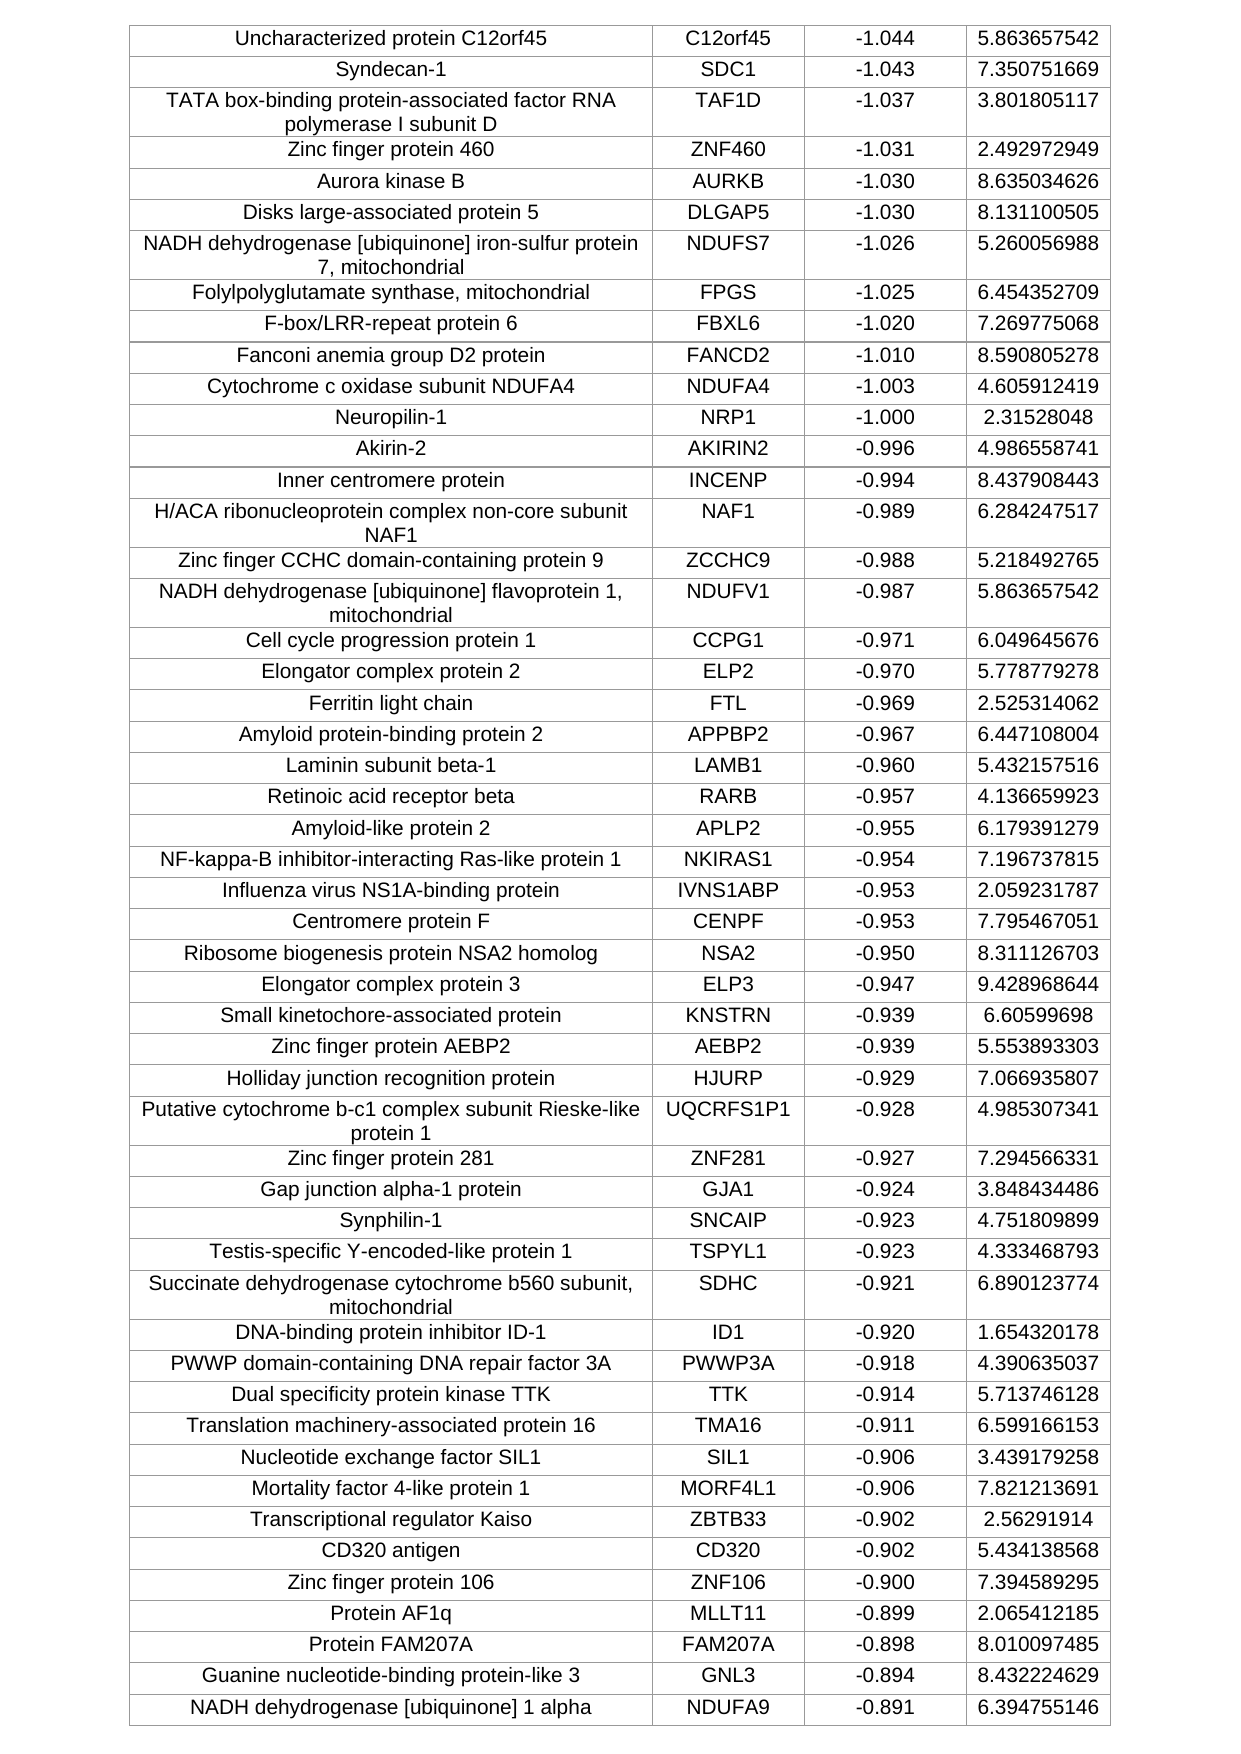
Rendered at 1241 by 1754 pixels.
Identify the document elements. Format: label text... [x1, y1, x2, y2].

table_cell FPGS [653, 280, 804, 310]
table_cell SDC1 [653, 57, 804, 87]
table_cell MLLT11 [653, 1601, 804, 1631]
table_cell APLP2 [653, 815, 804, 846]
table_cell CCPG1 [653, 628, 804, 658]
table_cell NDUFA4 [653, 374, 804, 404]
table_cell -0.928 [805, 1097, 966, 1144]
table_cell 6.447108004 [967, 722, 1110, 752]
table_cell 6.284247517 [967, 499, 1110, 547]
table_cell 3.848434486 [967, 1177, 1110, 1207]
table_cell CENPF [653, 909, 804, 939]
table_cell -1.037 [805, 88, 966, 136]
table_cell DLGAP5 [653, 200, 804, 230]
table_cell NDUFV1 [653, 579, 804, 627]
table_cell 4.136659923 [967, 784, 1110, 814]
table_cell Fanconi anemia group D2 protein [130, 343, 652, 373]
table_cell LAMB1 [653, 753, 804, 783]
table_cell -1.003 [805, 374, 966, 404]
table_cell -1.010 [805, 343, 966, 373]
table_cell 5.260056988 [967, 231, 1110, 279]
table_cell AKIRIN2 [653, 436, 804, 466]
table_cell 5.863657542 [967, 26, 1110, 56]
table_cell -1.020 [805, 311, 966, 341]
table_cell CD320 antigen [130, 1538, 652, 1568]
table_cell -0.954 [805, 847, 966, 877]
table_cell -0.953 [805, 878, 966, 908]
table_cell PWWP3A [653, 1351, 804, 1381]
table_cell 5.434138568 [967, 1538, 1110, 1568]
table_cell 8.635034626 [967, 169, 1110, 199]
table_cell INCENP [653, 468, 804, 498]
table_cell 2.525314062 [967, 690, 1110, 721]
table_cell NAF1 [653, 499, 804, 547]
table_cell GNL3 [653, 1663, 804, 1693]
table_cell Cytochrome c oxidase subunit NDUFA4 [130, 374, 652, 404]
table_cell -0.970 [805, 659, 966, 689]
table_cell 6.394755146 [967, 1695, 1110, 1725]
table_cell -0.953 [805, 909, 966, 939]
table_cell ZCCHC9 [653, 548, 804, 578]
table_cell 4.751809899 [967, 1208, 1110, 1238]
table_cell Akirin-2 [130, 436, 652, 466]
table_cell 4.985307341 [967, 1097, 1110, 1144]
table_cell Mortality factor 4-like protein 1 [130, 1476, 652, 1506]
table_cell -0.906 [805, 1476, 966, 1506]
table_cell SNCAIP [653, 1208, 804, 1238]
table_cell RARB [653, 784, 804, 814]
table_cell Dual specificity protein kinase TTK [130, 1382, 652, 1412]
table_cell -0.898 [805, 1632, 966, 1662]
table_cell 4.986558741 [967, 436, 1110, 466]
table_cell Ferritin light chain [130, 690, 652, 721]
table_cell HJURP [653, 1065, 804, 1096]
table_cell ZBTB33 [653, 1507, 804, 1537]
table_cell NRP1 [653, 405, 804, 435]
table_cell -1.044 [805, 26, 966, 56]
table_cell Retinoic acid receptor beta [130, 784, 652, 814]
table_cell 5.432157516 [967, 753, 1110, 783]
table_cell UQCRFS1P1 [653, 1097, 804, 1144]
table_cell -0.947 [805, 972, 966, 1002]
table_cell -1.043 [805, 57, 966, 87]
table_cell 7.795467051 [967, 909, 1110, 939]
table_cell Centromere protein F [130, 909, 652, 939]
table_cell Translation machinery-associated protein 16 [130, 1413, 652, 1443]
table_cell Zinc finger protein AEBP2 [130, 1034, 652, 1064]
table_cell -1.025 [805, 280, 966, 310]
table_cell -0.918 [805, 1351, 966, 1381]
table_cell ELP3 [653, 972, 804, 1002]
table_cell Protein FAM207A [130, 1632, 652, 1662]
table_cell -1.000 [805, 405, 966, 435]
table_cell -0.957 [805, 784, 966, 814]
table_cell -0.924 [805, 1177, 966, 1207]
table_cell TMA16 [653, 1413, 804, 1443]
table_cell -0.923 [805, 1239, 966, 1269]
table_cell Guanine nucleotide-binding protein-like 3 [130, 1663, 652, 1693]
table_cell H/ACA ribonucleoprotein complex non-core subunit NAF1 [130, 499, 652, 547]
table_cell 5.713746128 [967, 1382, 1110, 1412]
table_cell 3.801805117 [967, 88, 1110, 136]
table_cell 1.654320178 [967, 1320, 1110, 1350]
table_cell Holliday junction recognition protein [130, 1065, 652, 1096]
table_cell -0.950 [805, 940, 966, 971]
table_cell 7.394589295 [967, 1570, 1110, 1600]
table_cell 7.269775068 [967, 311, 1110, 341]
table_cell Cell cycle progression protein 1 [130, 628, 652, 658]
table_cell 4.390635037 [967, 1351, 1110, 1381]
table_cell 6.599166153 [967, 1413, 1110, 1443]
table_cell 5.778779278 [967, 659, 1110, 689]
table_cell FBXL6 [653, 311, 804, 341]
table_cell NDUFA9 [653, 1695, 804, 1725]
table_cell SDHC [653, 1271, 804, 1318]
table_cell -0.900 [805, 1570, 966, 1600]
table_cell Gap junction alpha-1 protein [130, 1177, 652, 1207]
table_cell 8.311126703 [967, 940, 1110, 971]
table_cell Transcriptional regulator Kaiso [130, 1507, 652, 1537]
table_cell AEBP2 [653, 1034, 804, 1064]
table_cell Inner centromere protein [130, 468, 652, 498]
table_cell DNA-binding protein inhibitor ID-1 [130, 1320, 652, 1350]
table_cell 4.605912419 [967, 374, 1110, 404]
table_cell -0.906 [805, 1445, 966, 1475]
table_cell 2.059231787 [967, 878, 1110, 908]
table_cell -0.920 [805, 1320, 966, 1350]
table_cell -1.030 [805, 200, 966, 230]
table_cell 2.56291914 [967, 1507, 1110, 1537]
table_cell 6.60599698 [967, 1003, 1110, 1033]
table_cell -0.988 [805, 548, 966, 578]
table_cell 9.428968644 [967, 972, 1110, 1002]
table_cell ELP2 [653, 659, 804, 689]
table_cell -0.955 [805, 815, 966, 846]
table_cell Disks large-associated protein 5 [130, 200, 652, 230]
table_cell -0.996 [805, 436, 966, 466]
table_cell NADH dehydrogenase [ubiquinone] iron-sulfur protein 7, mitochondrial [130, 231, 652, 279]
table_cell -1.030 [805, 169, 966, 199]
table_cell FANCD2 [653, 343, 804, 373]
table_cell -0.923 [805, 1208, 966, 1238]
table_cell TSPYL1 [653, 1239, 804, 1269]
table_cell IVNS1ABP [653, 878, 804, 908]
table_cell -0.891 [805, 1695, 966, 1725]
table_cell -0.939 [805, 1034, 966, 1064]
table_cell Testis-specific Y-encoded-like protein 1 [130, 1239, 652, 1269]
table_cell -0.987 [805, 579, 966, 627]
table_cell NKIRAS1 [653, 847, 804, 877]
table_cell -0.960 [805, 753, 966, 783]
table_cell -0.989 [805, 499, 966, 547]
table_cell NDUFS7 [653, 231, 804, 279]
table_cell 2.065412185 [967, 1601, 1110, 1631]
table_cell 6.890123774 [967, 1271, 1110, 1318]
table_cell Zinc finger protein 106 [130, 1570, 652, 1600]
table_cell -0.967 [805, 722, 966, 752]
table_cell NF-kappa-B inhibitor-interacting Ras-like protein 1 [130, 847, 652, 877]
table_cell 6.454352709 [967, 280, 1110, 310]
table_cell Nucleotide exchange factor SIL1 [130, 1445, 652, 1475]
table_cell -0.902 [805, 1507, 966, 1537]
table_cell 6.179391279 [967, 815, 1110, 846]
table_cell 5.863657542 [967, 579, 1110, 627]
table_cell APPBP2 [653, 722, 804, 752]
table_cell Aurora kinase B [130, 169, 652, 199]
table_cell Small kinetochore-associated protein [130, 1003, 652, 1033]
table_cell Syndecan-1 [130, 57, 652, 87]
table_cell ZNF106 [653, 1570, 804, 1600]
table_cell 8.010097485 [967, 1632, 1110, 1662]
table_cell AURKB [653, 169, 804, 199]
table_cell TATA box-binding protein-associated factor RNA polymerase I subunit D [130, 88, 652, 136]
table_cell Putative cytochrome b-c1 complex subunit Rieske-like protein 1 [130, 1097, 652, 1144]
table_cell PWWP domain-containing DNA repair factor 3A [130, 1351, 652, 1381]
table_cell CD320 [653, 1538, 804, 1568]
table_cell -0.894 [805, 1663, 966, 1693]
table_cell FTL [653, 690, 804, 721]
table_cell Protein AF1q [130, 1601, 652, 1631]
table_cell Zinc finger CCHC domain-containing protein 9 [130, 548, 652, 578]
table_cell FAM207A [653, 1632, 804, 1662]
table_cell Zinc finger protein 281 [130, 1146, 652, 1176]
table_cell 7.196737815 [967, 847, 1110, 877]
table_cell 2.31528048 [967, 405, 1110, 435]
table_cell Folylpolyglutamate synthase, mitochondrial [130, 280, 652, 310]
table_cell -1.026 [805, 231, 966, 279]
table_cell Synphilin-1 [130, 1208, 652, 1238]
table_cell C12orf45 [653, 26, 804, 56]
table_cell Elongator complex protein 3 [130, 972, 652, 1002]
table_cell -0.969 [805, 690, 966, 721]
table_cell 4.333468793 [967, 1239, 1110, 1269]
table_cell 7.066935807 [967, 1065, 1110, 1096]
table_cell -1.031 [805, 137, 966, 167]
table_cell 8.590805278 [967, 343, 1110, 373]
table_cell Amyloid protein-binding protein 2 [130, 722, 652, 752]
table_cell -0.911 [805, 1413, 966, 1443]
table_cell F-box/LRR-repeat protein 6 [130, 311, 652, 341]
table_cell 7.821213691 [967, 1476, 1110, 1506]
table_cell -0.921 [805, 1271, 966, 1318]
table_cell 8.432224629 [967, 1663, 1110, 1693]
table_cell SIL1 [653, 1445, 804, 1475]
table_cell 8.437908443 [967, 468, 1110, 498]
table_cell -0.899 [805, 1601, 966, 1631]
table_cell TAF1D [653, 88, 804, 136]
table_cell Amyloid-like protein 2 [130, 815, 652, 846]
table_cell Ribosome biogenesis protein NSA2 homolog [130, 940, 652, 971]
table_cell ZNF460 [653, 137, 804, 167]
table_cell MORF4L1 [653, 1476, 804, 1506]
table_cell Uncharacterized protein C12orf45 [130, 26, 652, 56]
table_cell -0.939 [805, 1003, 966, 1033]
table_cell NADH dehydrogenase [ubiquinone] flavoprotein 1, mitochondrial [130, 579, 652, 627]
table_cell -0.902 [805, 1538, 966, 1568]
table_cell -0.994 [805, 468, 966, 498]
table_cell Neuropilin-1 [130, 405, 652, 435]
table_cell TTK [653, 1382, 804, 1412]
table_cell ID1 [653, 1320, 804, 1350]
table_cell 2.492972949 [967, 137, 1110, 167]
table_cell NSA2 [653, 940, 804, 971]
table_cell -0.914 [805, 1382, 966, 1412]
table_cell ZNF281 [653, 1146, 804, 1176]
table_cell Succinate dehydrogenase cytochrome b560 subunit, mitochondrial [130, 1271, 652, 1318]
table_cell 7.294566331 [967, 1146, 1110, 1176]
table_cell -0.927 [805, 1146, 966, 1176]
table_cell 6.049645676 [967, 628, 1110, 658]
table_cell 7.350751669 [967, 57, 1110, 87]
table_cell Influenza virus NS1A-binding protein [130, 878, 652, 908]
table_cell 5.553893303 [967, 1034, 1110, 1064]
table_cell -0.929 [805, 1065, 966, 1096]
table_cell GJA1 [653, 1177, 804, 1207]
table_cell Elongator complex protein 2 [130, 659, 652, 689]
table_cell 5.218492765 [967, 548, 1110, 578]
table_cell -0.971 [805, 628, 966, 658]
table_cell 8.131100505 [967, 200, 1110, 230]
table_cell Laminin subunit beta-1 [130, 753, 652, 783]
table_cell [130, 1695, 652, 1725]
table_cell KNSTRN [653, 1003, 804, 1033]
table_cell Zinc finger protein 460 [130, 137, 652, 167]
table_cell 3.439179258 [967, 1445, 1110, 1475]
